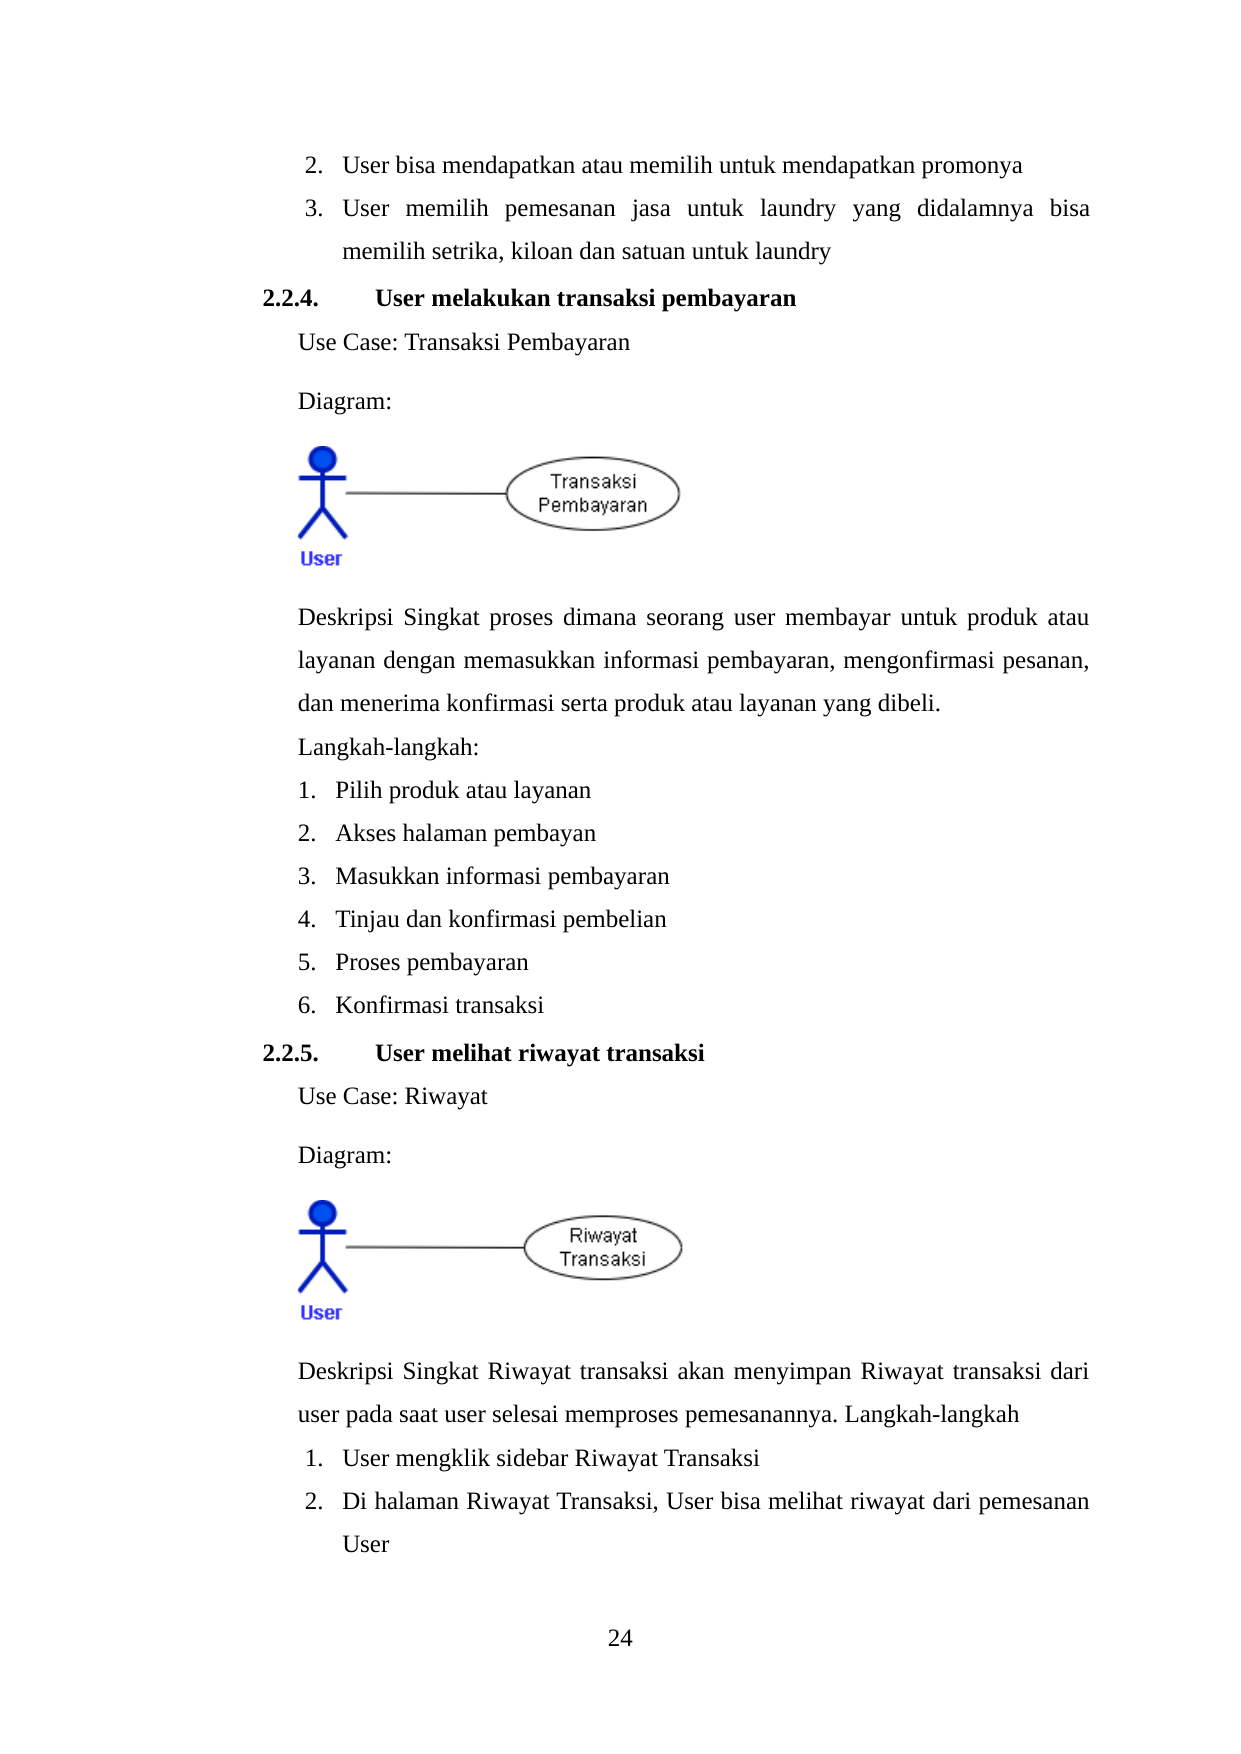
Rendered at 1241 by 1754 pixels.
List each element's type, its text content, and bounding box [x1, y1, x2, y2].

list Langkah-langkah: [298, 732, 1090, 760]
list Di halaman Riwayat Transaksi, User bisa melihat riwayat dari pemesanan User [304, 1486, 1090, 1558]
list Masukkan informasi pembayaran [298, 861, 1090, 890]
list User bisa mendapatkan atau memilih untuk mendapatkan promonya [304, 150, 1090, 179]
list Akses halaman pembayan [298, 818, 1090, 847]
picture [297, 1200, 684, 1326]
text User melihat riwayat transaksi [262, 1038, 1090, 1066]
text Use Case: Transaksi Pembayaran [298, 327, 1090, 355]
text Use Case: Riwayat [298, 1081, 1090, 1109]
list Deskripsi Singkat proses dimana seorang user membayar untuk produk atau layanan dengan memasukkan informasi pembayaran, mengonfirmasi pesanan, dan menerima konfirmasi serta produk atau layanan yang dibeli. [298, 602, 1090, 717]
text User melakukan transaksi pembayaran [262, 283, 1090, 312]
list Tinjau dan konfirmasi pembelian [298, 904, 1090, 933]
list Proses pembayaran [298, 947, 1090, 976]
list Konfirmasi transaksi [298, 990, 1090, 1019]
list User memilih pemesanan jasa untuk laundry yang didalamnya bisa memilih setrika, kiloan dan satuan untuk laundry [304, 193, 1090, 265]
text Diagram: [298, 1141, 1090, 1169]
text Diagram: [298, 386, 1090, 415]
picture [297, 446, 681, 572]
list Deskripsi Singkat Riwayat transaksi akan menyimpan Riwayat transaksi dari user pada saat user selesai memproses pemesanannya. Langkah-langkah [298, 1356, 1090, 1428]
list Pilih produk atau layanan [298, 775, 1090, 803]
list User mengklik sidebar Riwayat Transaksi [304, 1443, 1090, 1471]
